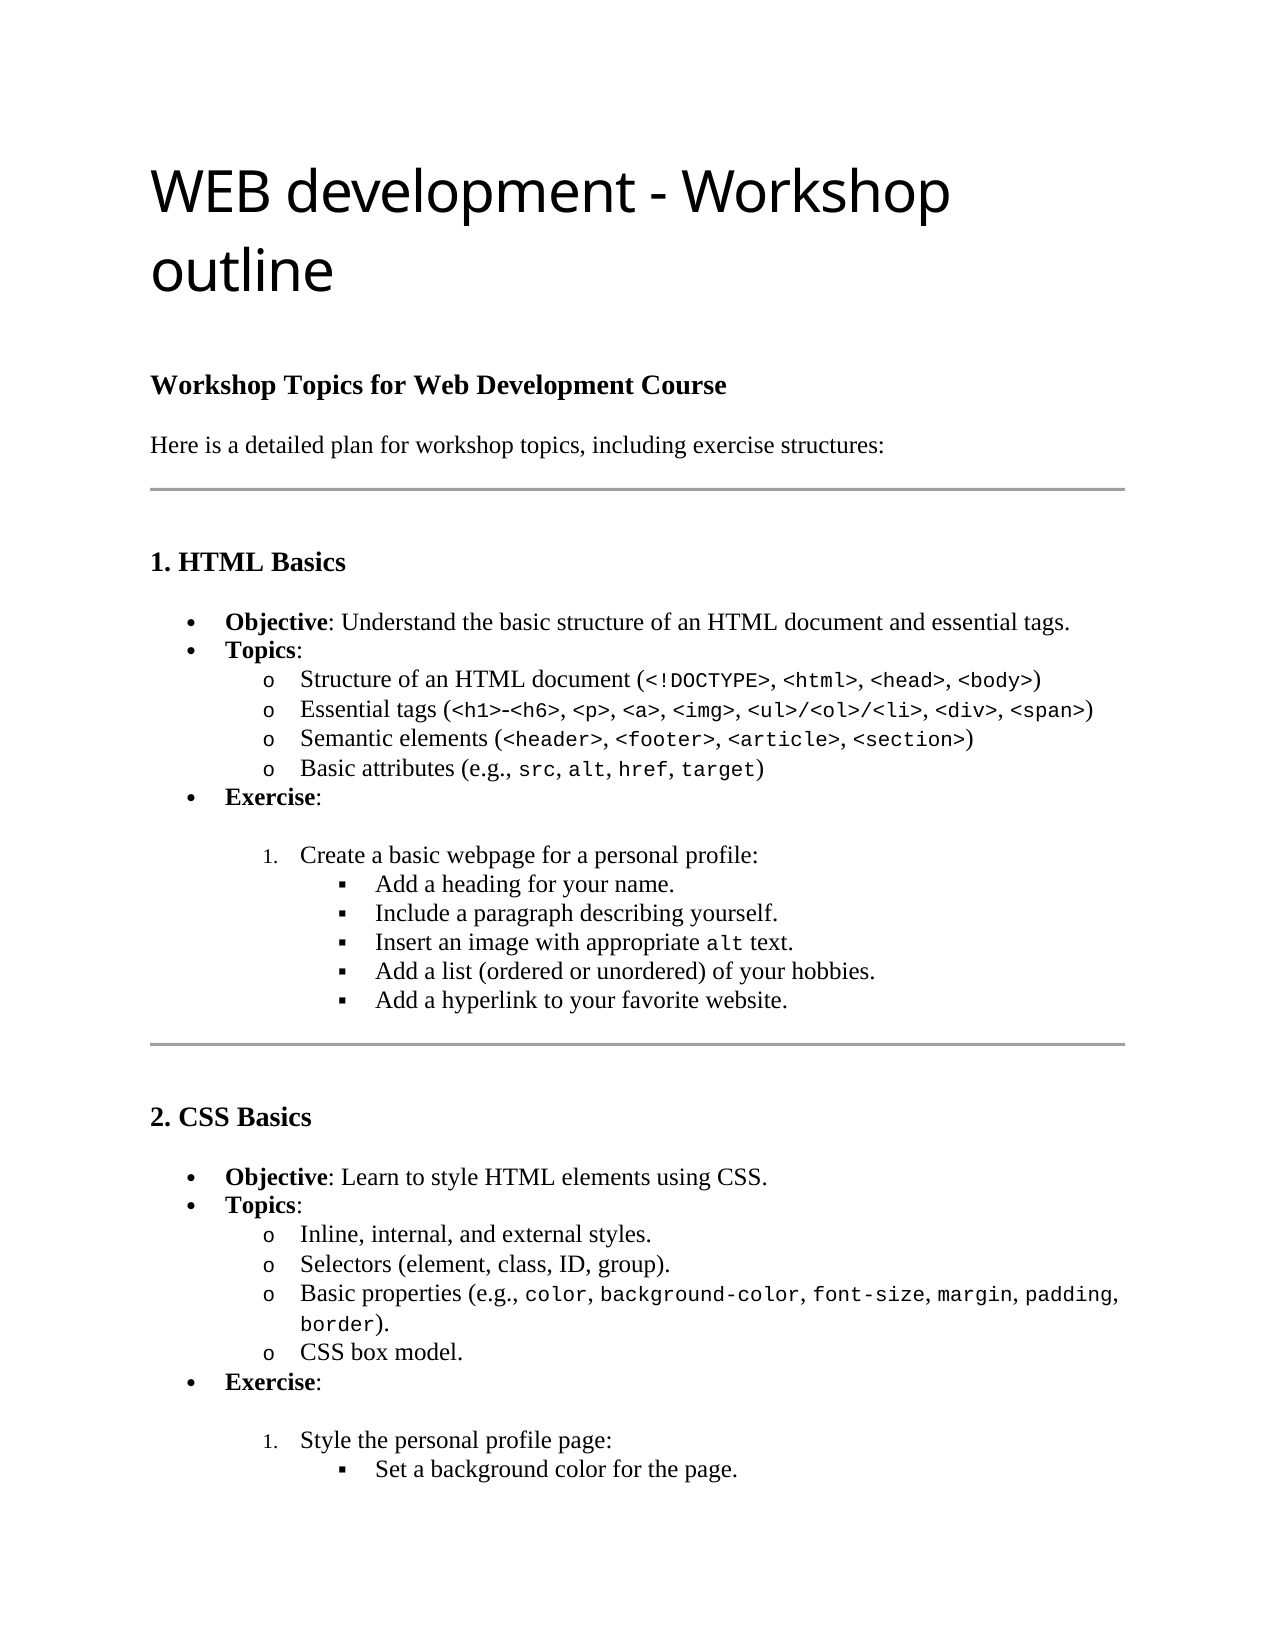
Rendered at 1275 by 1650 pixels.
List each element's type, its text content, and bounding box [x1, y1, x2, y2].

list Structure of an HTML document (<!DOCTYPE>, <html>, <head>, <body>) [262, 664, 1125, 694]
list Add a list (ordered or unordered) of your hobbies. [337, 956, 1125, 985]
list Inline, internal, and external styles. [262, 1219, 1125, 1249]
list Insert an image with appropriate alt text. [337, 927, 1125, 956]
list Topics: [187, 1190, 1125, 1219]
list Basic properties (e.g., color, background-color, font-size, margin, padding, border). [262, 1278, 1125, 1337]
list CSS box model. [262, 1337, 1125, 1367]
list Add a hyperlink to your favorite website. [337, 985, 1125, 1014]
list Objective: Understand the basic structure of an HTML document and essential tags. [187, 607, 1125, 635]
text Here is a detailed plan for workshop topics, including exercise structures: [150, 430, 1125, 459]
list Semantic elements (<header>, <footer>, <article>, <section>) [262, 723, 1125, 753]
list Style the personal profile page: [262, 1425, 1125, 1454]
list Include a paragraph describing yourself. [337, 898, 1125, 927]
list Exercise: [187, 1367, 1125, 1396]
list Add a heading for your name. [337, 869, 1125, 898]
list Create a basic webpage for a personal profile: [262, 840, 1125, 869]
list Topics: [187, 635, 1125, 664]
list Objective: Learn to style HTML elements using CSS. [187, 1162, 1125, 1190]
list Basic attributes (e.g., src, alt, href, target) [262, 753, 1125, 782]
list Selectors (element, class, ID, group). [262, 1249, 1125, 1278]
text 1. HTML Basics [150, 545, 1125, 577]
list Set a background color for the page. [337, 1454, 1125, 1482]
list Essential tags (<h1>-<h6>, <p>, <a>, <img>, <ul>/<ol>/<li>, <div>, <span>) [262, 694, 1125, 723]
text 2. CSS Basics [150, 1100, 1125, 1132]
title WEB development - Workshop outline [150, 150, 1125, 309]
list Exercise: [187, 782, 1125, 811]
text Workshop Topics for Web Development Course [150, 368, 1125, 401]
